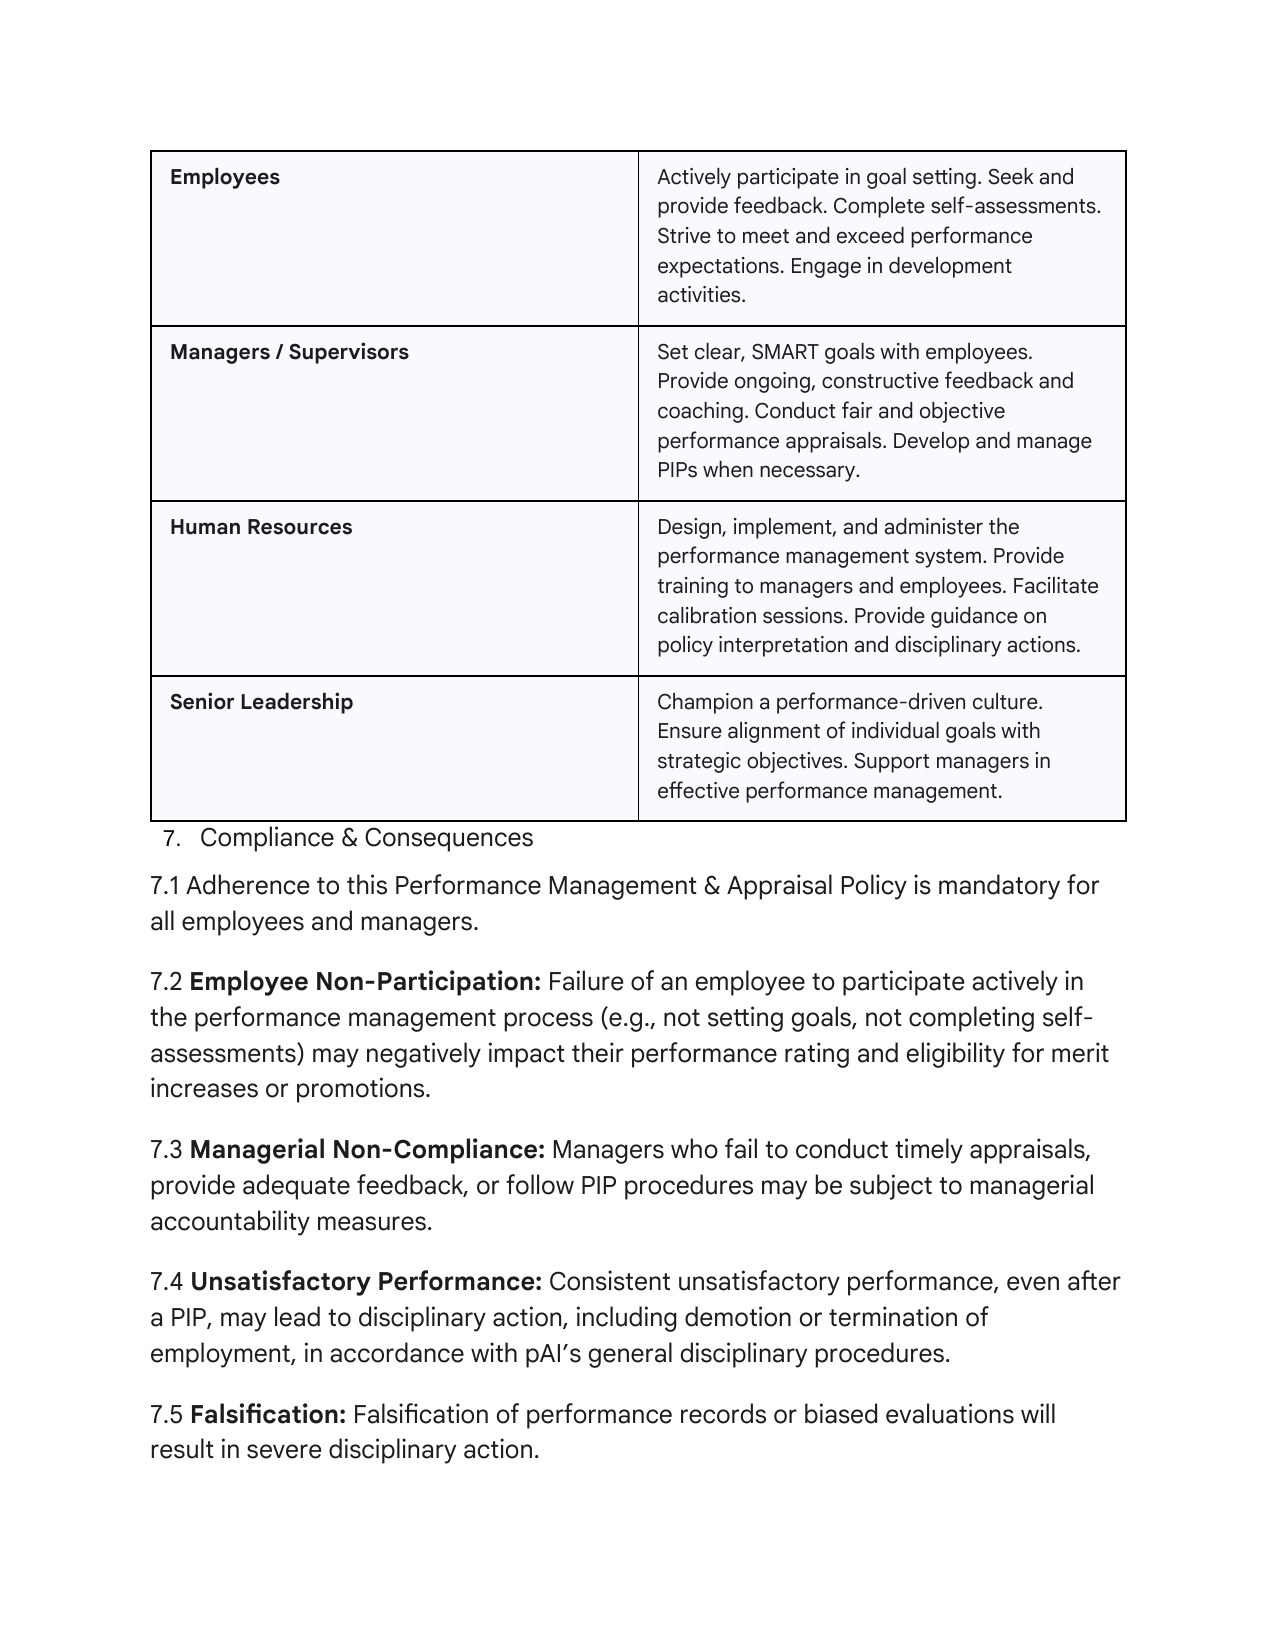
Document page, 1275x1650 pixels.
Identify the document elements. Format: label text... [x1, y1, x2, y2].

table_cell Employees [152, 152, 638, 325]
table_cell Champion a performance-driven culture. Ensure alignment of individual goals with strategic objectives. Support managers in effective performance management. [639, 677, 1125, 820]
text 7.5 Falsification: Falsification of performance records or biased evaluations will result in severe disciplinary action. [150, 1399, 1125, 1466]
table_cell Senior Leadership [152, 677, 638, 820]
table_cell Actively participate in goal setting. Seek and provide feedback. Complete self-assessments. Strive to meet and exceed performance expectations. Engage in development activities. [639, 152, 1125, 325]
table_cell Design, implement, and administer the performance management system. Provide training to managers and employees. Facilitate calibration sessions. Provide guidance on policy interpretation and disciplinary actions. [639, 502, 1125, 675]
table_cell Managers / Supervisors [152, 327, 638, 500]
text 7.2 Employee Non-Participation: Failure of an employee to participate actively in the performance management process (e.g., not setting goals, not completing self-assessments) may negatively impact their performance rating and eligibility for merit increases or promotions. [150, 967, 1125, 1105]
table_cell Set clear, SMART goals with employees. Provide ongoing, constructive feedback and coaching. Conduct fair and objective performance appraisals. Develop and manage PIPs when necessary. [639, 327, 1125, 500]
text 7.1 Adherence to this Performance Management & Appraisal Policy is mandatory for all employees and managers. [150, 870, 1125, 937]
text 7.4 Unsatisfactory Performance: Consistent unsatisfactory performance, even after a PIP, may lead to disciplinary action, including demotion or termination of employment, in accordance with pAI’s general disciplinary procedures. [150, 1267, 1125, 1369]
list Compliance & Consequences [162, 822, 1125, 853]
text 7.3 Managerial Non-Compliance: Managers who fail to conduct timely appraisals, provide adequate feedback, or follow PIP procedures may be subject to managerial accountability measures. [150, 1134, 1125, 1237]
table_cell Human Resources [152, 502, 638, 675]
